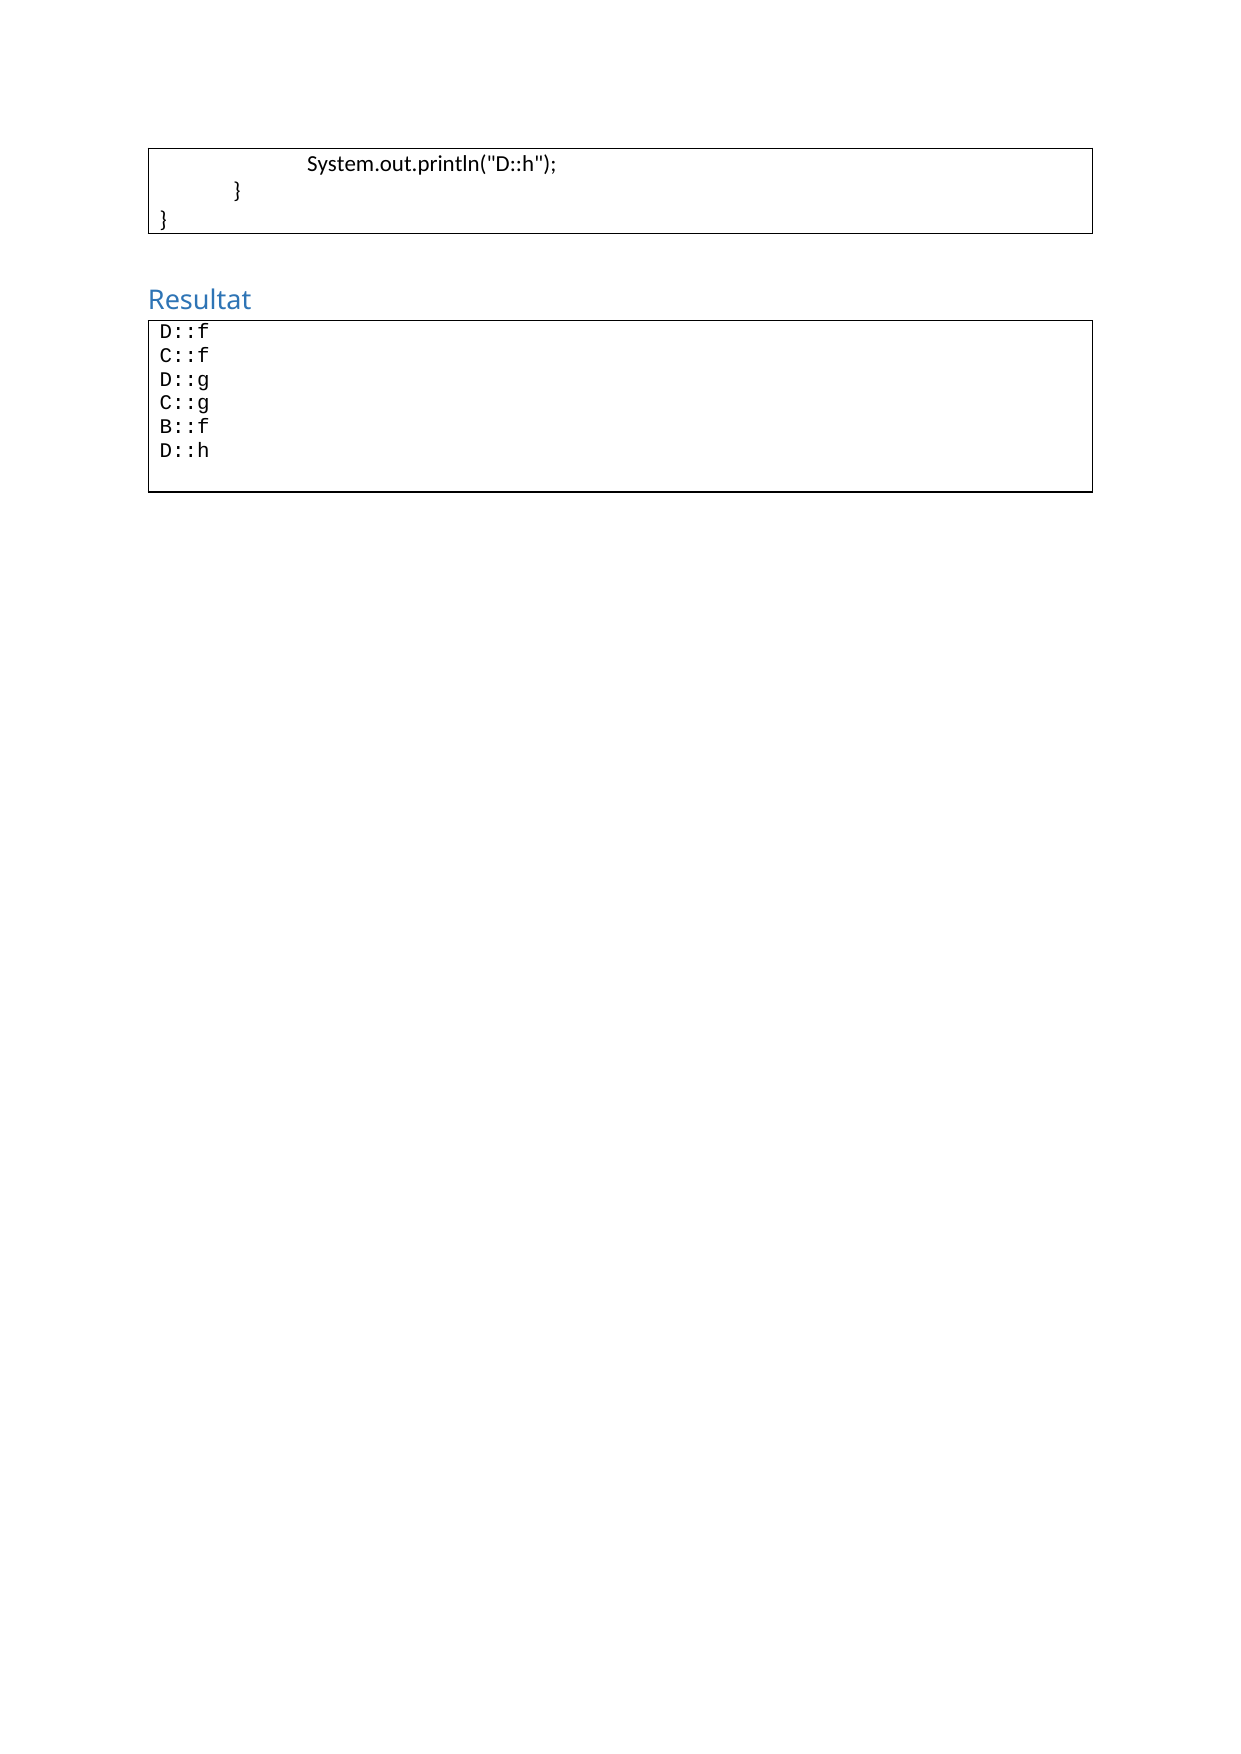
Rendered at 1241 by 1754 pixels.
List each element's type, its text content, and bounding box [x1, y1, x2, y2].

table_header D::f C::f D::g C::g B::f D::h [149, 321, 1092, 491]
subtitle Resultat [148, 281, 1093, 317]
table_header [149, 149, 1092, 233]
